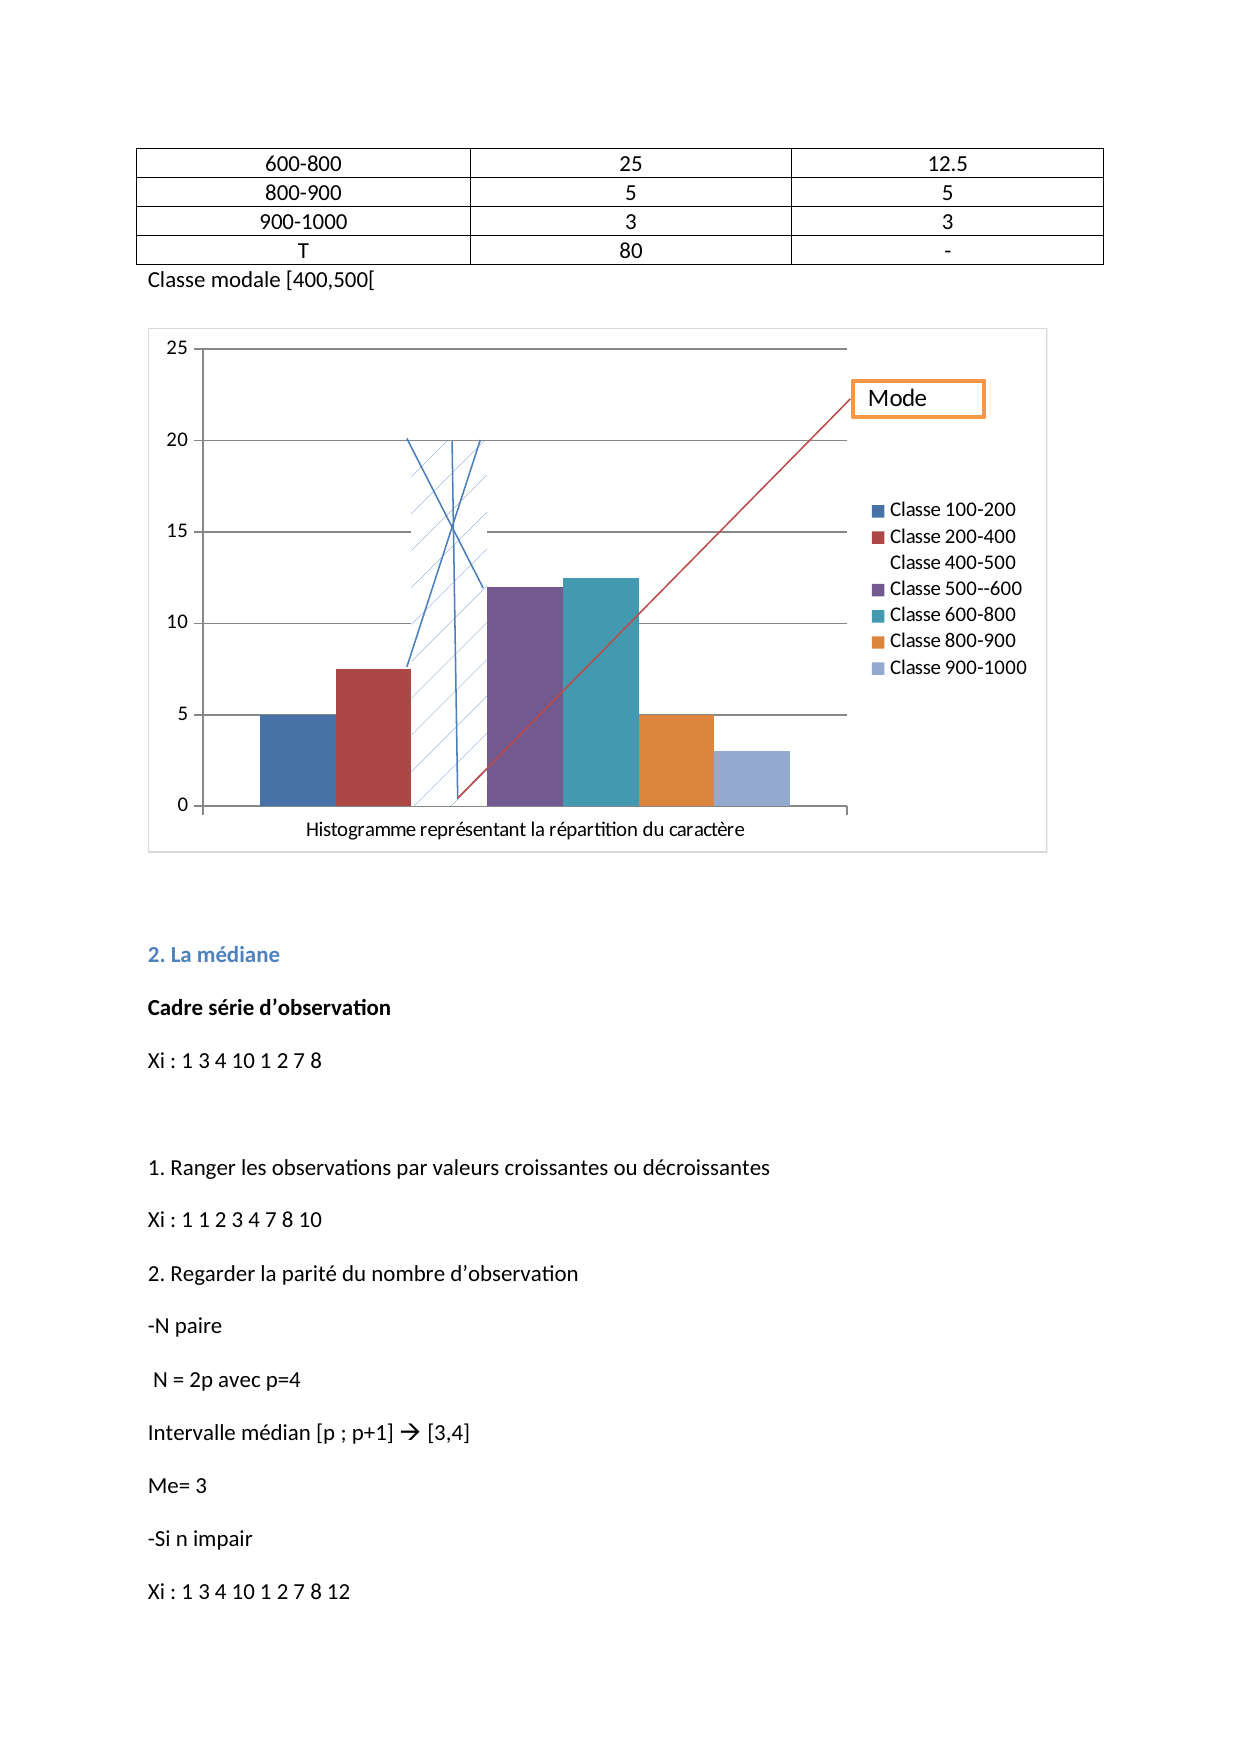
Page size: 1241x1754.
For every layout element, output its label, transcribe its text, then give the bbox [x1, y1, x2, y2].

text 2. La médiane [148, 941, 1093, 968]
text -N paire [148, 1312, 1093, 1340]
table_cell 12.5 [792, 149, 1103, 177]
text Xi : 1 3 4 10 1 2 7 8 12 [148, 1577, 1093, 1605]
table_cell 800-900 [137, 178, 470, 206]
table_cell T [137, 236, 470, 264]
text N = 2p avec p=4 [148, 1365, 1093, 1393]
table_cell 5 [792, 178, 1103, 206]
table_cell 25 [471, 149, 791, 177]
text Xi : 1 1 2 3 4 7 8 10 [148, 1206, 1093, 1234]
text 1. Ranger les observations par valeurs croissantes ou décroissantes [148, 1153, 1093, 1181]
table_cell 900-1000 [137, 207, 470, 235]
text 2. Regarder la parité du nombre d’observation [148, 1259, 1093, 1287]
text Me= 3 [148, 1471, 1093, 1499]
table_cell - [792, 236, 1103, 264]
text Xi : 1 3 4 10 1 2 7 8 [148, 1047, 1093, 1074]
table_cell 3 [792, 207, 1103, 235]
table_cell 5 [471, 178, 791, 206]
text Intervalle médian [p ; p+1] [3,4] [148, 1418, 1093, 1446]
text Cadre série d’observation [148, 993, 1093, 1022]
table_cell 600-800 [137, 149, 470, 177]
table_cell 3 [471, 207, 791, 235]
table_cell 80 [471, 236, 791, 264]
text -Si n impair [148, 1524, 1093, 1552]
text Classe modale [400,500[ [148, 265, 1093, 293]
